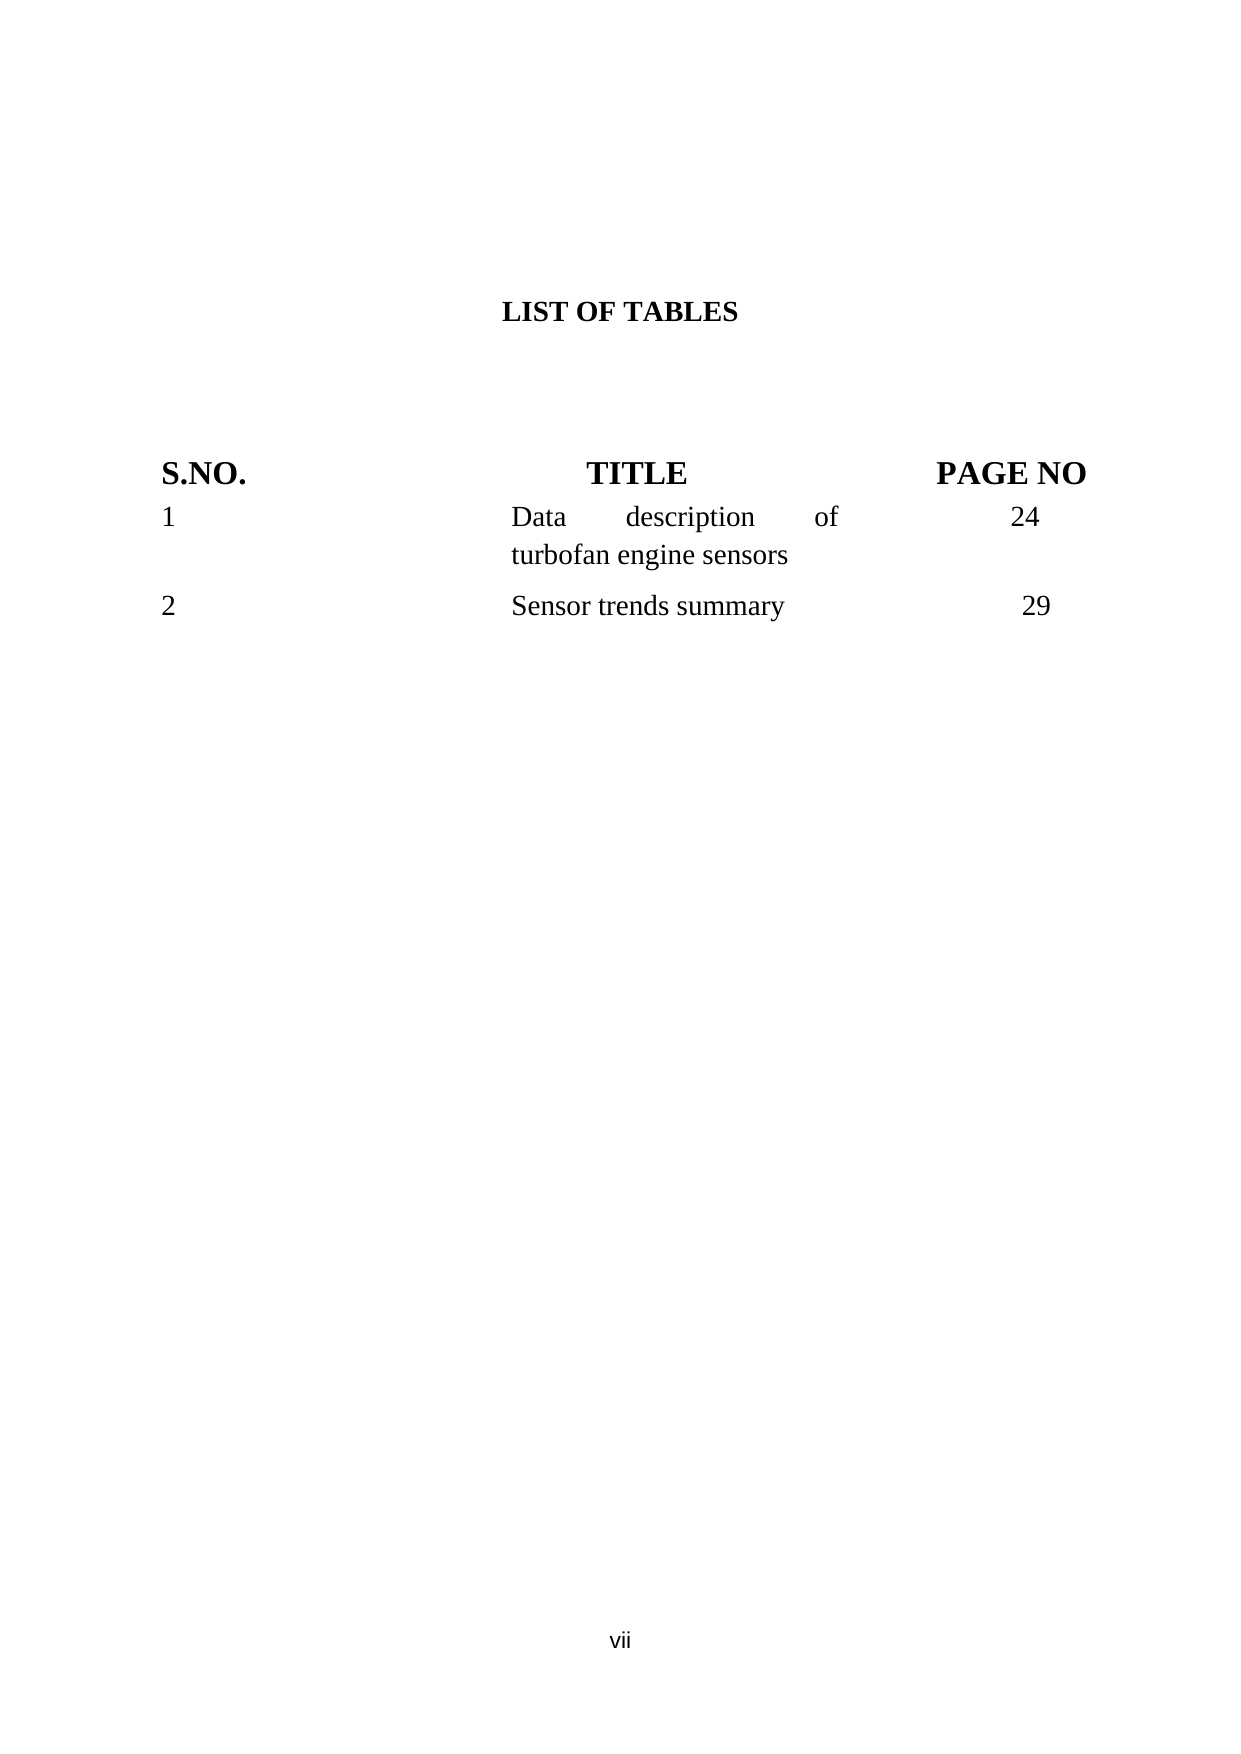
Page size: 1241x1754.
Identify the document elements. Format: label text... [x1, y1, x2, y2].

table_cell 24 [850, 499, 1200, 588]
table_cell 2 [150, 588, 500, 678]
table_cell 29 [850, 588, 1200, 678]
table_cell Data description of turbofan engine sensors [500, 499, 850, 588]
table_header TITLE [500, 409, 850, 499]
table_cell Sensor trends summary [500, 588, 850, 678]
text LIST OF TABLES [150, 294, 1090, 327]
table_cell 1 [150, 499, 500, 588]
table_header PAGE NO [850, 409, 1200, 499]
table_header S.NO. [150, 409, 500, 499]
